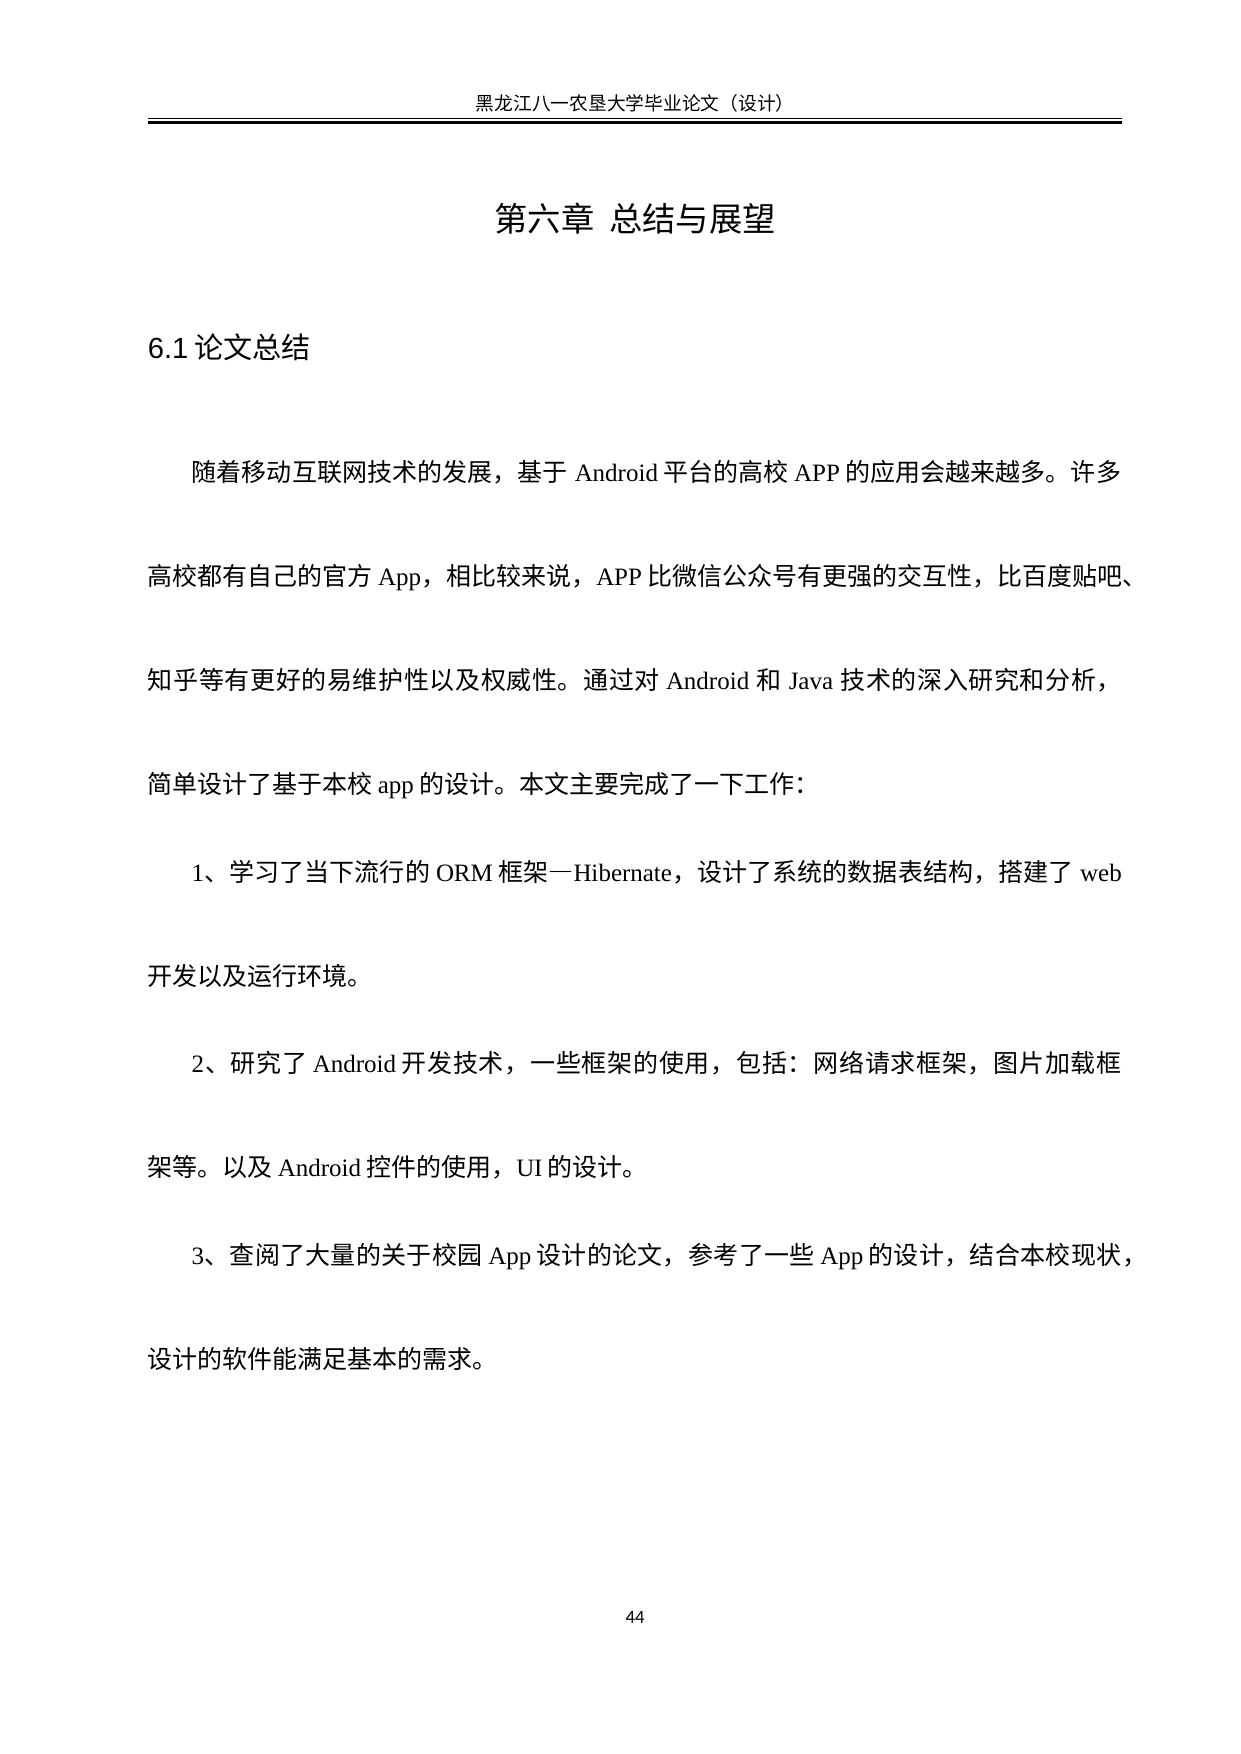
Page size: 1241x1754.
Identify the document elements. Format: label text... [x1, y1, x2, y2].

text 随着移动互联网技术的发展，基于Android平台的高校APP的应用会越来越多。许多高校都有自己的官方App，相比较来说，APP比微信公众号有更强的交互性，比百度贴吧、知乎等有更好的易维护性以及权威性。通过对Android 和 Java 技术的深入研究和分析，简单设计了基于本校app的设计。本文主要完成了一下工作： [148, 436, 1122, 817]
text 3、查阅了大量的关于校园App设计的论文，参考了一些App的设计，结合本校现状，设计的软件能满足基本的需求。 [148, 1219, 1122, 1392]
text 1、学习了当下流行的ORM框架—Hibernate，设计了系统的数据表结构，搭建了web开发以及运行环境。 [148, 836, 1122, 1009]
text 2、研究了Android开发技术，一些框架的使用，包括：网络请求框架，图片加载框架等。以及Android控件的使用，UI的设计。 [148, 1027, 1122, 1201]
subtitle 6.1论文总结 [148, 311, 1122, 380]
subtitle 第六章 总结与展望 [148, 182, 1122, 252]
